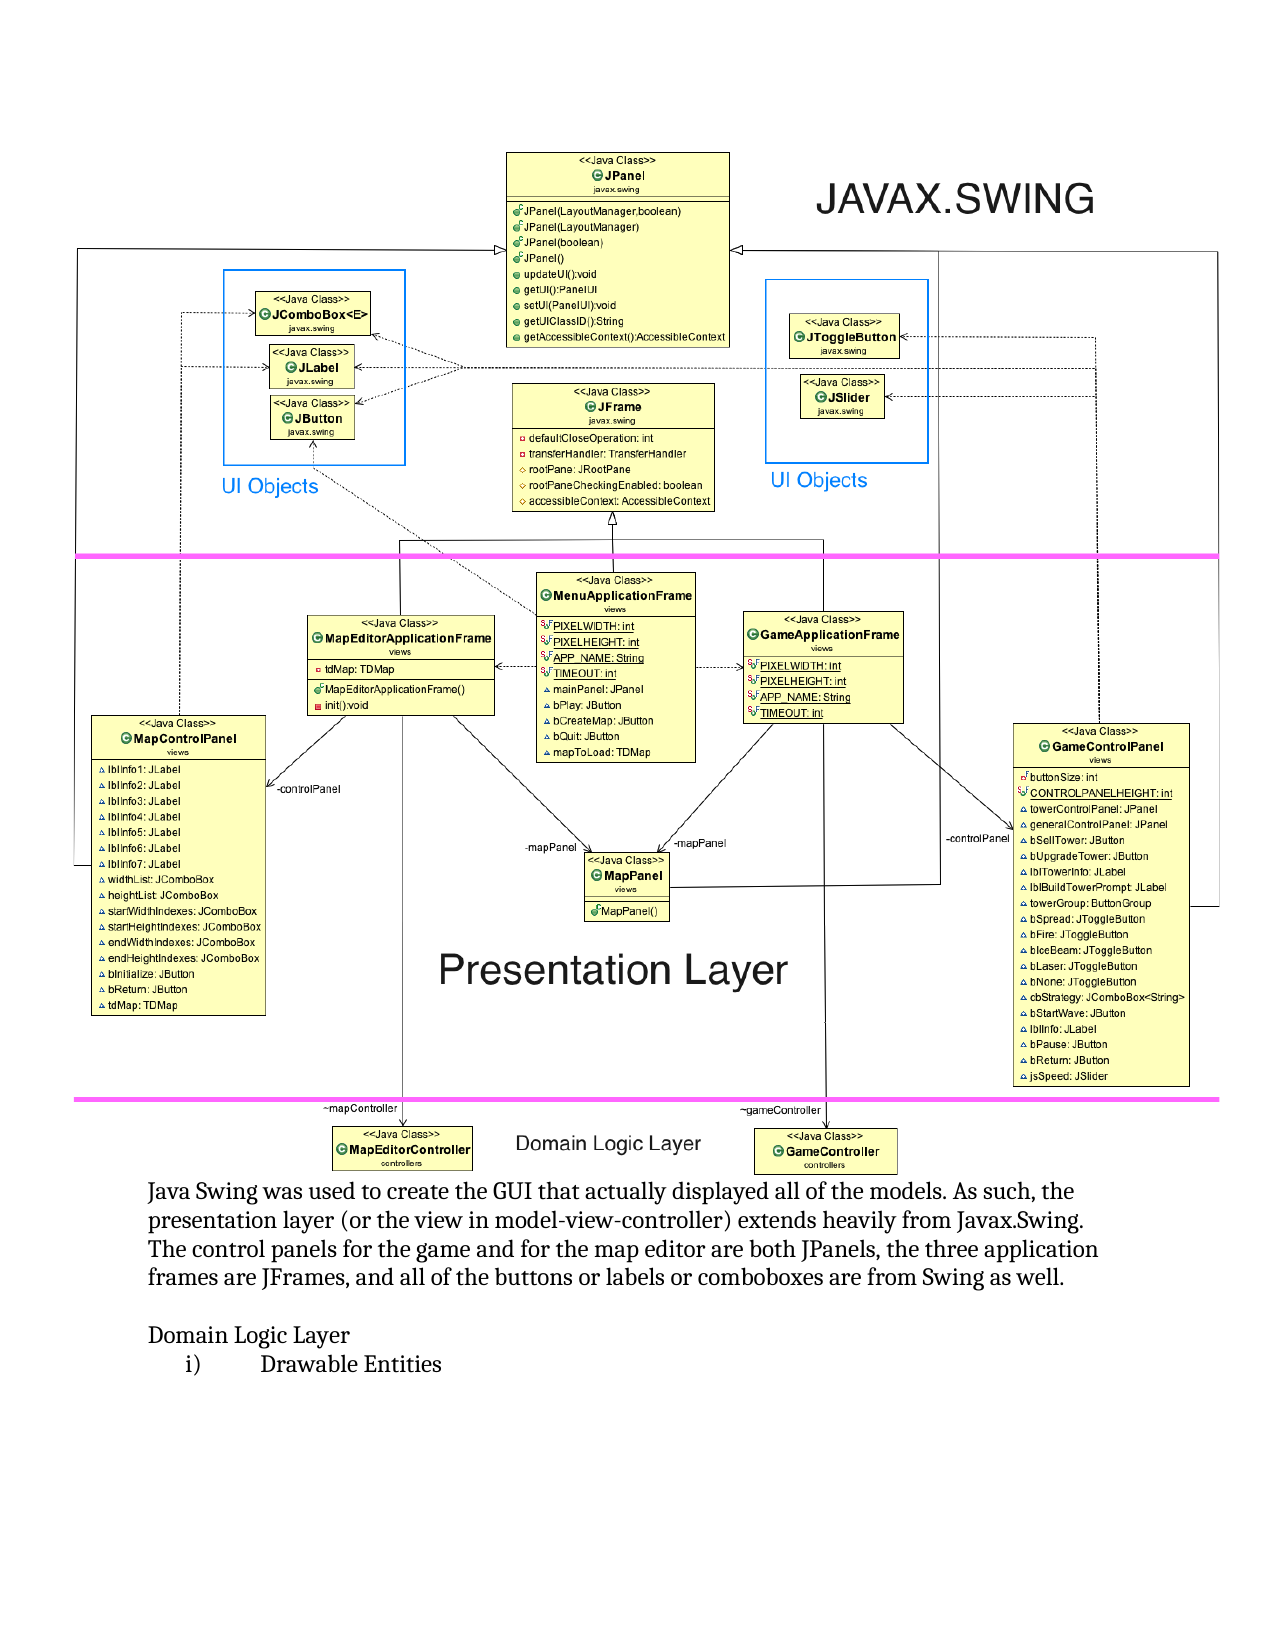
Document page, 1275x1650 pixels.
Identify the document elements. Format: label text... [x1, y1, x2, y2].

text Domain Logic Layer [148, 1321, 1125, 1349]
picture [73, 150, 1220, 1177]
text Java Swing was used to create the GUI that actually displayed all of the models. As such, the presentation layer (or the view in model-view-controller) extends heavily from Javax.Swing. The control panels for the game and for the map editor are both JPanels, the three application frames are JFrames, and all of the buttons or labels or comboboxes are from Swing as well. [148, 1177, 1125, 1292]
list Drawable Entities [185, 1349, 1125, 1378]
